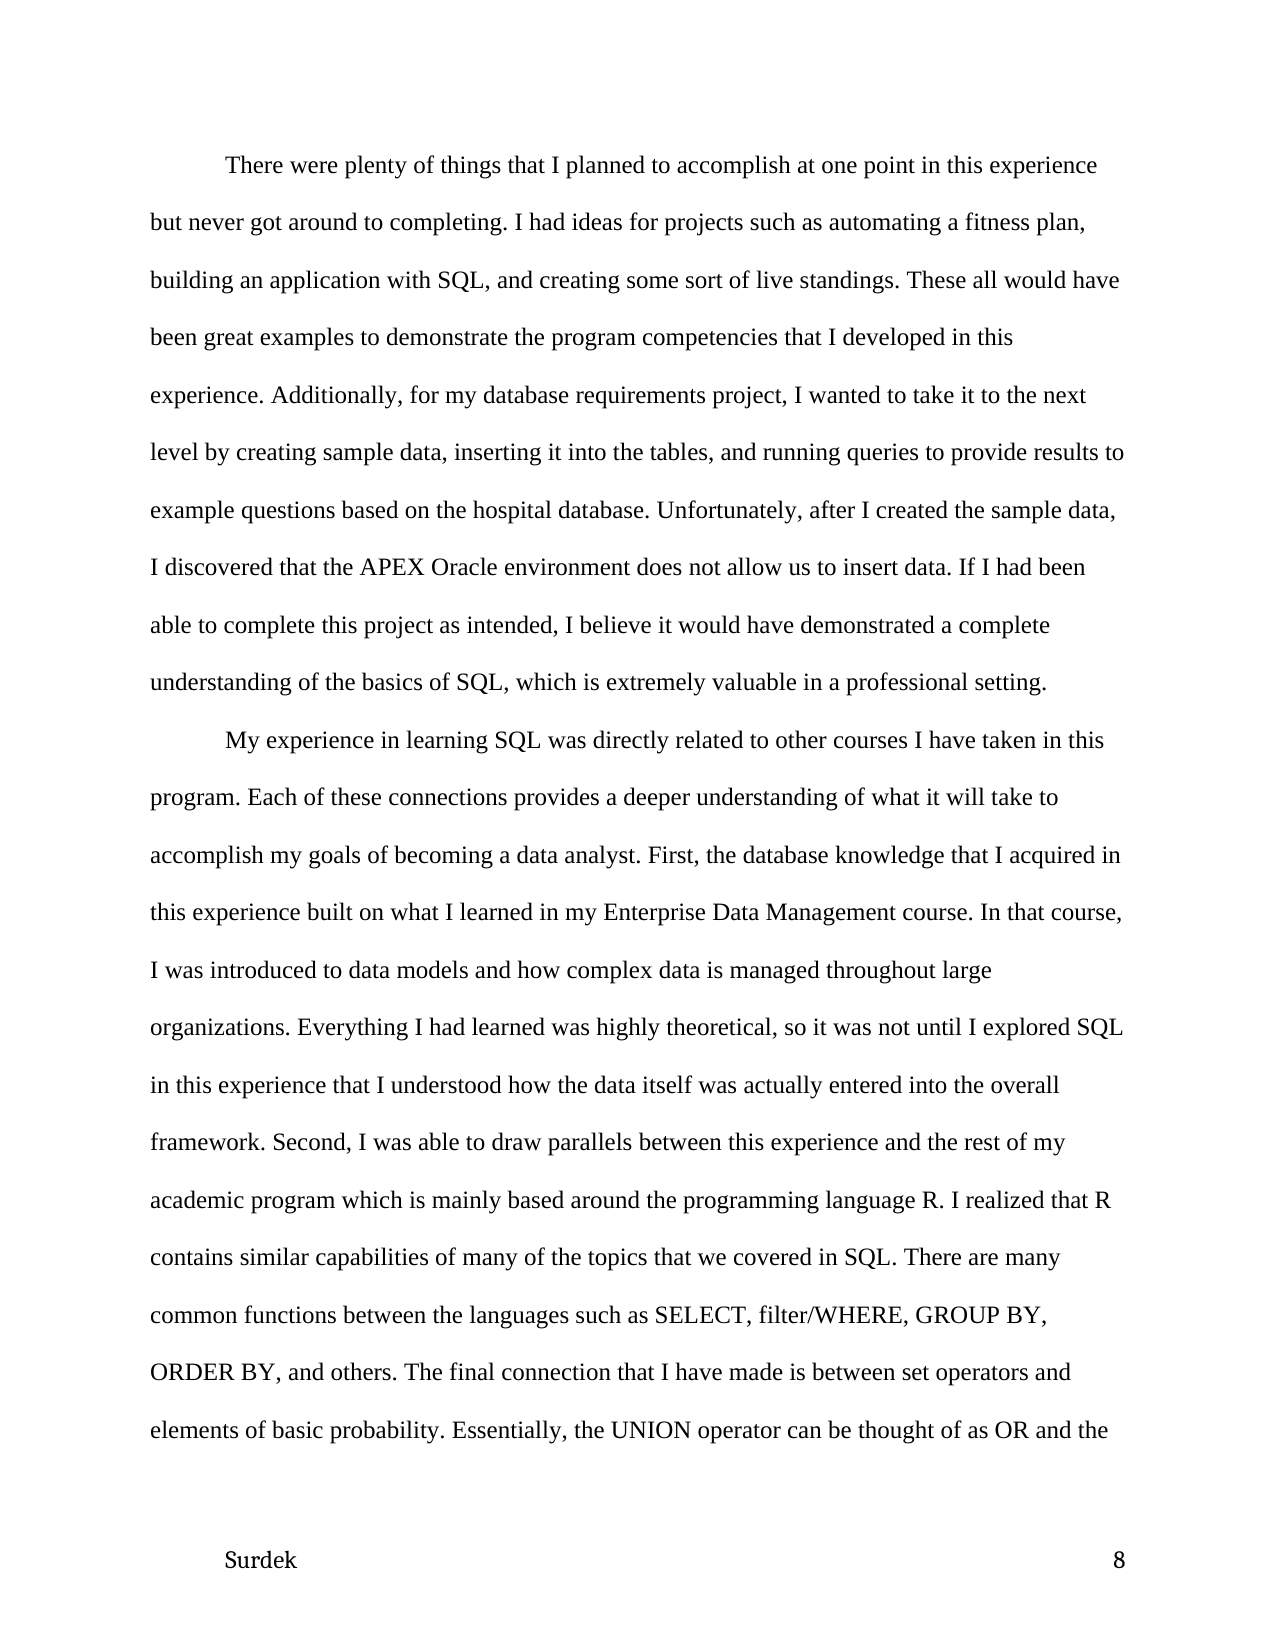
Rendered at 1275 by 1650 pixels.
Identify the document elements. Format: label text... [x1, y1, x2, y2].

text There were plenty of things that I planned to accomplish at one point in this experience but never got around to completing. I had ideas for projects such as automating a fitness plan, building an application with SQL, and creating some sort of live standings. These all would have been great examples to demonstrate the program competencies that I developed in this experience. Additionally, for my database requirements project, I wanted to take it to the next level by creating sample data, inserting it into the tables, and running queries to provide results to example questions based on the hospital database. Unfortunately, after I created the sample data, I discovered that the APEX Oracle environment does not allow us to insert data. If I had been able to complete this project as intended, I believe it would have demonstrated a complete understanding of the basics of SQL, which is extremely valuable in a professional setting. [150, 150, 1125, 696]
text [150, 725, 1125, 1444]
